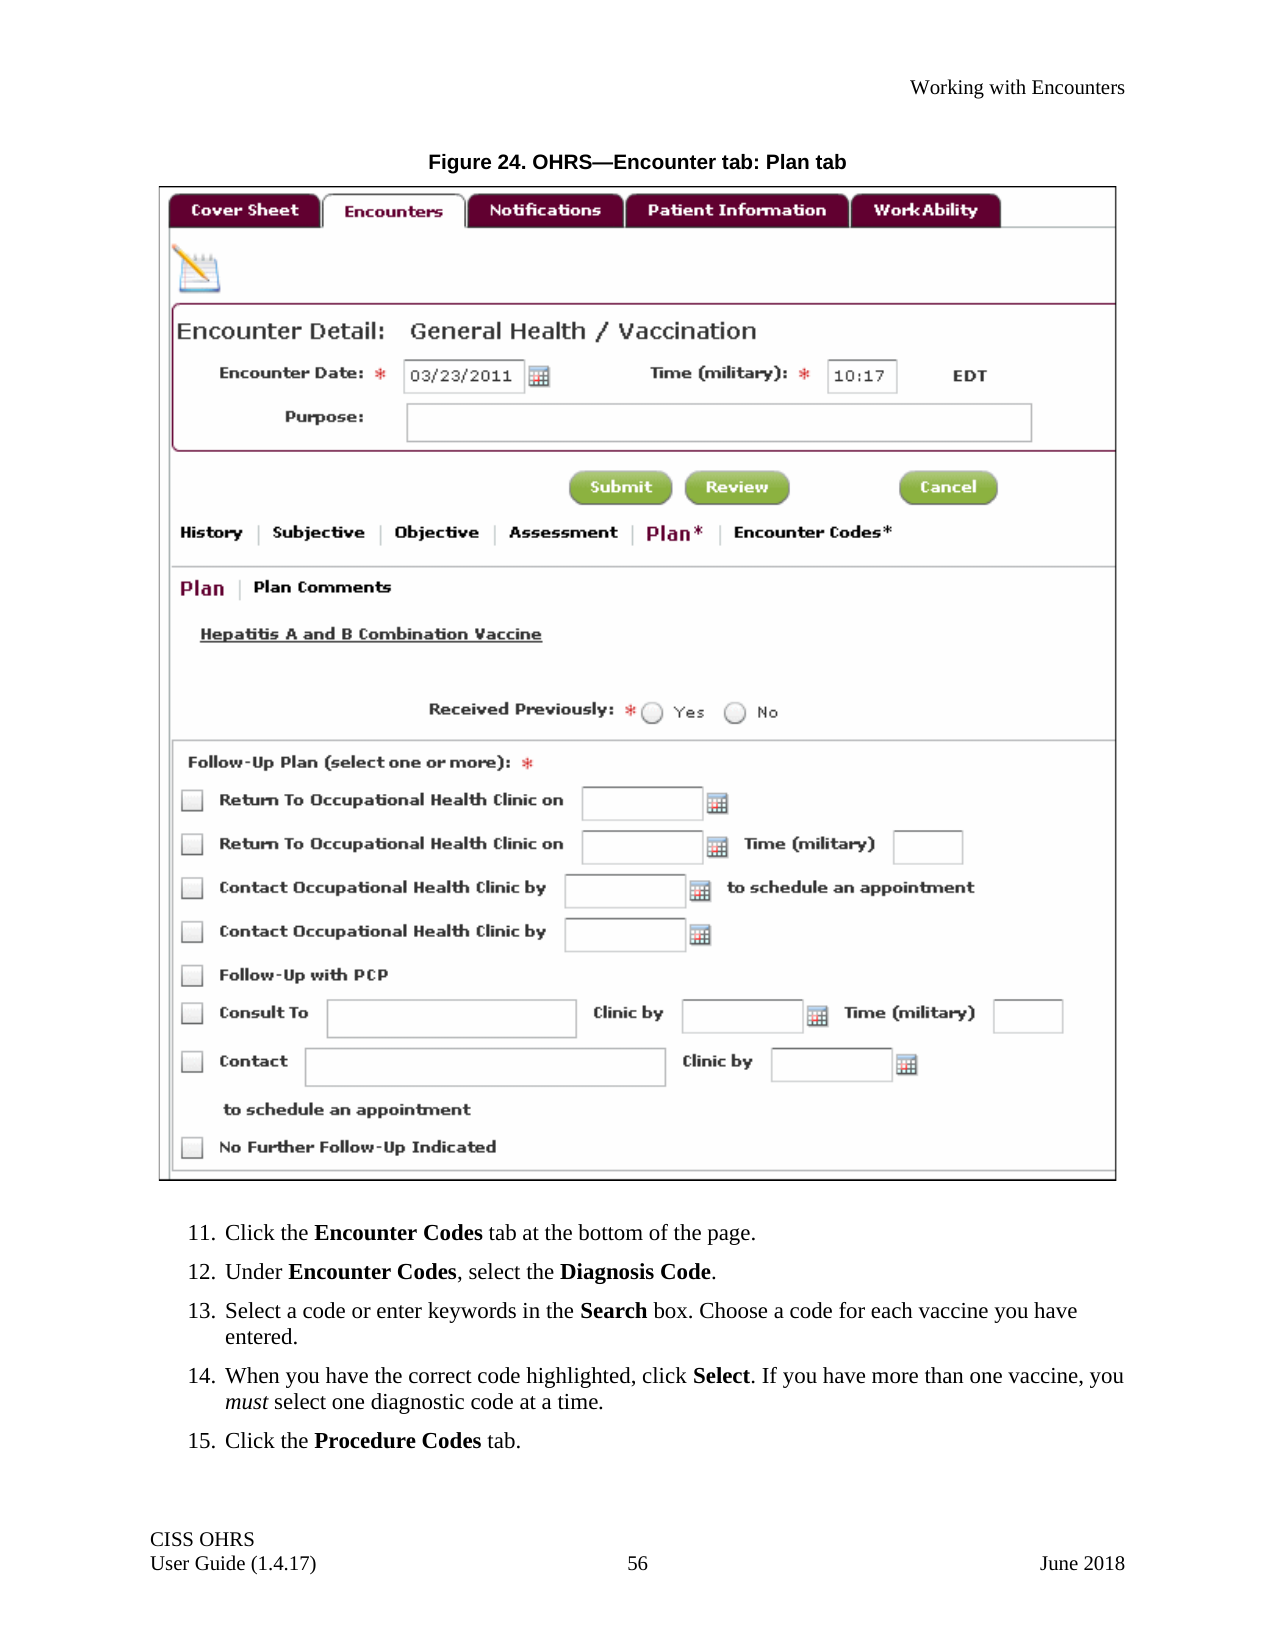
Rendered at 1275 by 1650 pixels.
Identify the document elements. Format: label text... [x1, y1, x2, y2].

list Select a code or enter keywords in the Search box. Choose a code for each vaccine you have entered. [187, 1297, 1125, 1349]
list When you have the correct code highlighted, click Select. If you have more than one vaccine, you must select one diagnostic code at a time. [187, 1362, 1125, 1415]
picture [158, 186, 1117, 1181]
list Click the Procedure Codes tab. [187, 1427, 1125, 1453]
list Click the Encounter Codes tab at the bottom of the page. [187, 1219, 1125, 1245]
text Figure 24. OHRS—Encounter tab: Plan tab [150, 150, 1125, 174]
list Under Encounter Codes, select the Diagnosis Code. [187, 1258, 1125, 1284]
